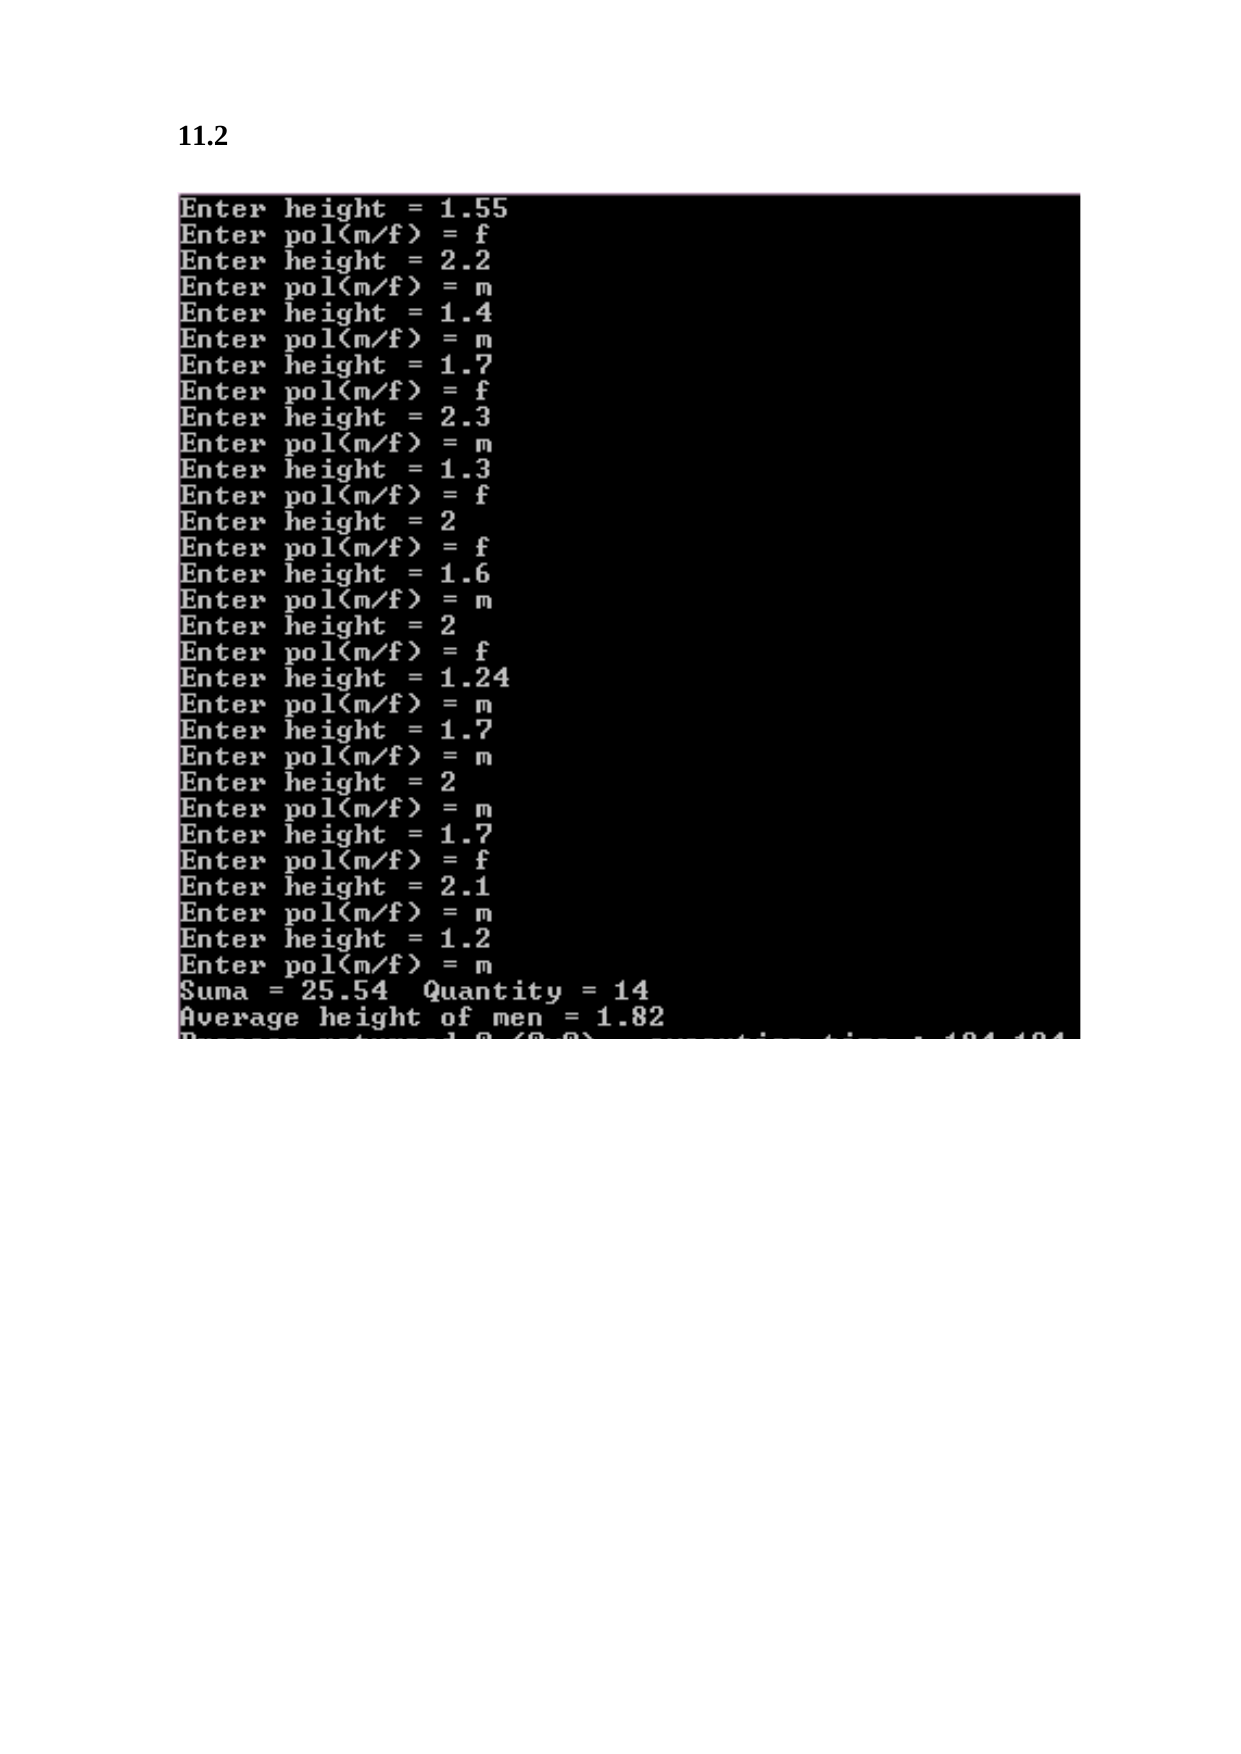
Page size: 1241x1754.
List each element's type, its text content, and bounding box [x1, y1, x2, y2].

text 11.2 [177, 118, 1152, 152]
picture [177, 192, 1081, 1039]
